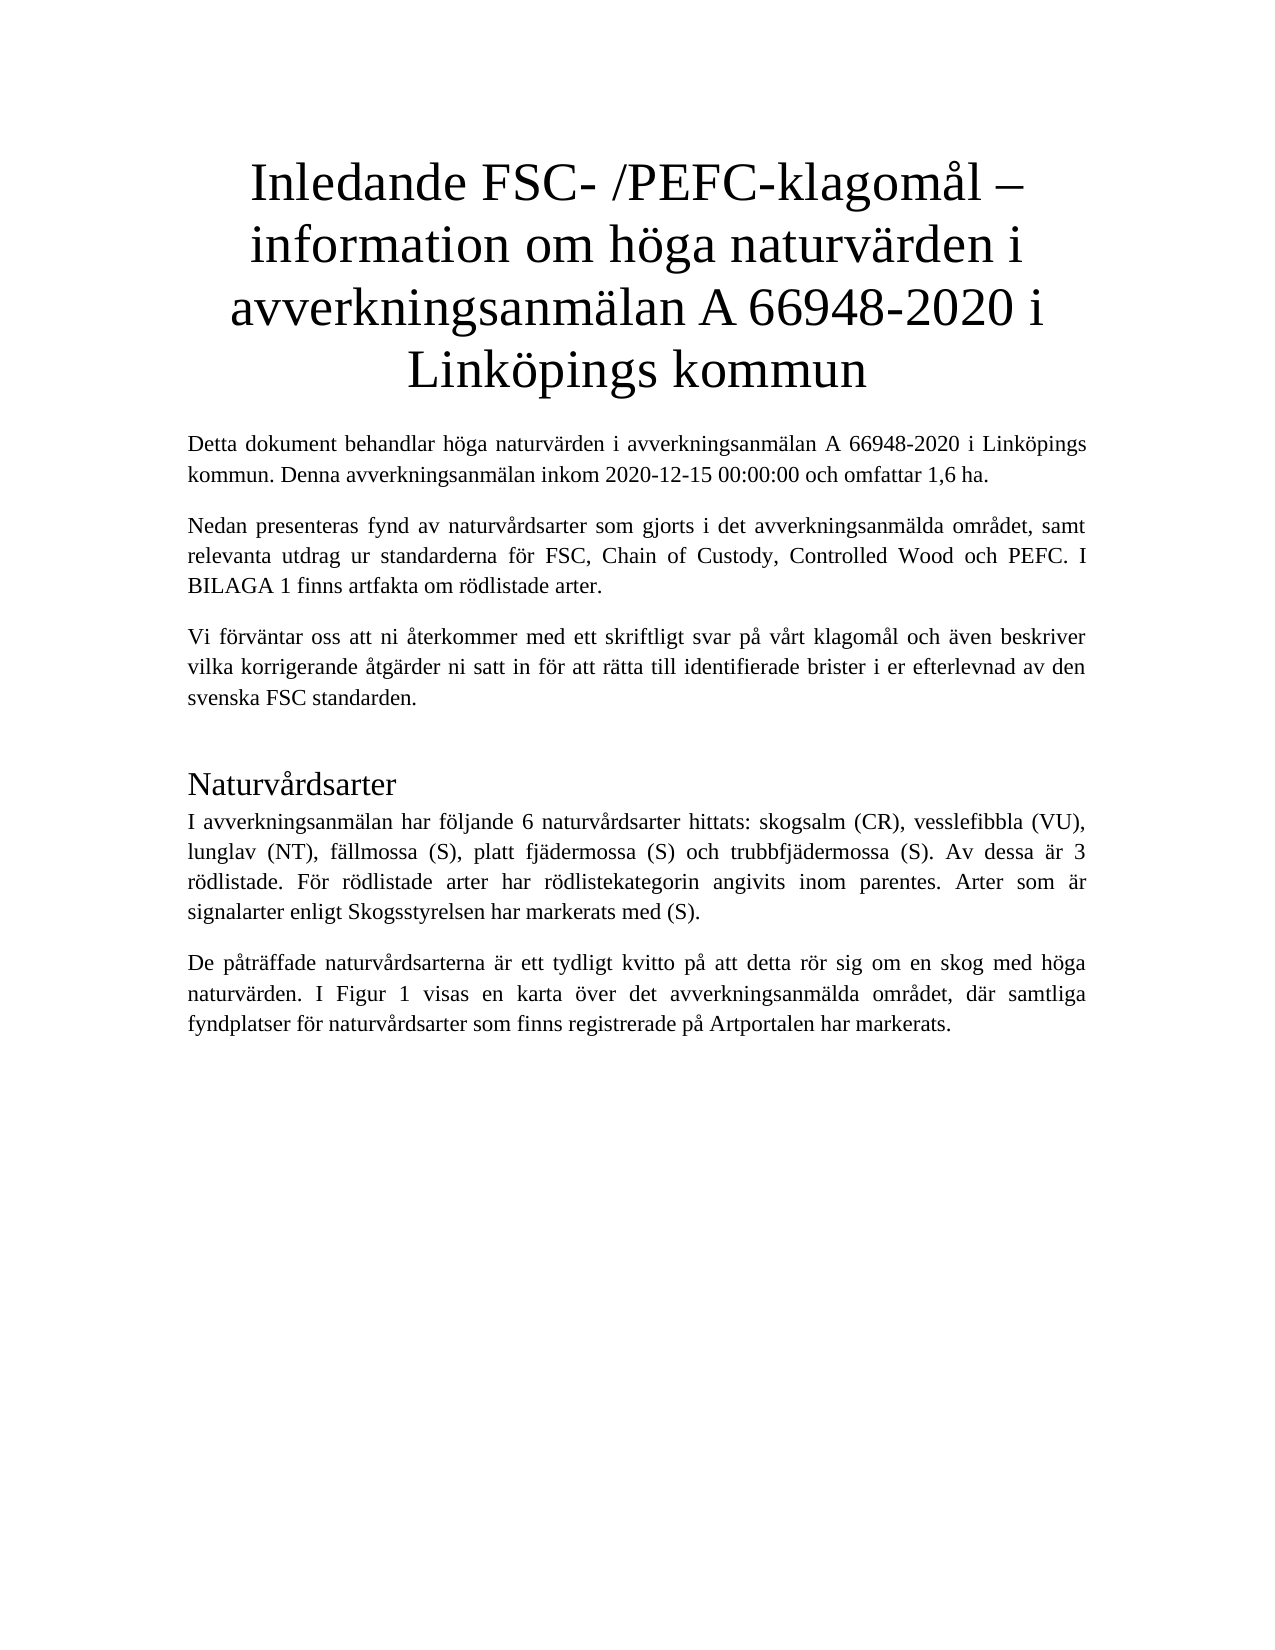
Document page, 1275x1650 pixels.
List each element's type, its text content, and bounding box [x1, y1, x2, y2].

text Detta dokument behandlar höga naturvärden i avverkningsanmälan A 66948-2020 i Linköpings kommun. Denna avverkningsanmälan inkom 2020-12-15 00:00:00 och omfattar 1,6 ha. [187, 430, 1087, 487]
text I avverkningsanmälan har följande 6 naturvårdsarter hittats: skogsalm (CR), vesslefibbla (VU), lunglav (NT), fällmossa (S), platt fjädermossa (S) och trubbfjädermossa (S). Av dessa är 3 rödlistade. För rödlistade arter har rödlistekategorin angivits inom parentes. Arter som är signalarter enligt Skogsstyrelsen har markerats med (S). [187, 808, 1087, 925]
text Nedan presenteras fynd av naturvårdsarter som gjorts i det avverkningsanmälda området, samt relevanta utdrag ur standarderna för FSC, Chain of Custody, Controlled Wood och PEFC. I BILAGA 1 finns artfakta om rödlistade arter. [187, 512, 1087, 598]
text Vi förväntar oss att ni återkommer med ett skriftligt svar på vårt klagomål och även beskriver vilka korrigerande åtgärder ni satt in för att rätta till identifierade brister i er efterlevnad av den svenska FSC standarden. [187, 623, 1087, 710]
subtitle Naturvårdsarter [187, 764, 1087, 802]
text De påträffade naturvårdsarterna är ett tydligt kvitto på att detta rör sig om en skog med höga naturvärden. I Figur 1 visas en karta över det avverkningsanmälda området, där samtliga fyndplatser för naturvårdsarter som finns registrerade på Artportalen har markerats. [187, 949, 1087, 1036]
title Inledande FSC- /PEFC-klagomål – information om höga naturvärden i avverkningsanmälan A 66948-2020 i Linköpings kommun [187, 150, 1087, 399]
